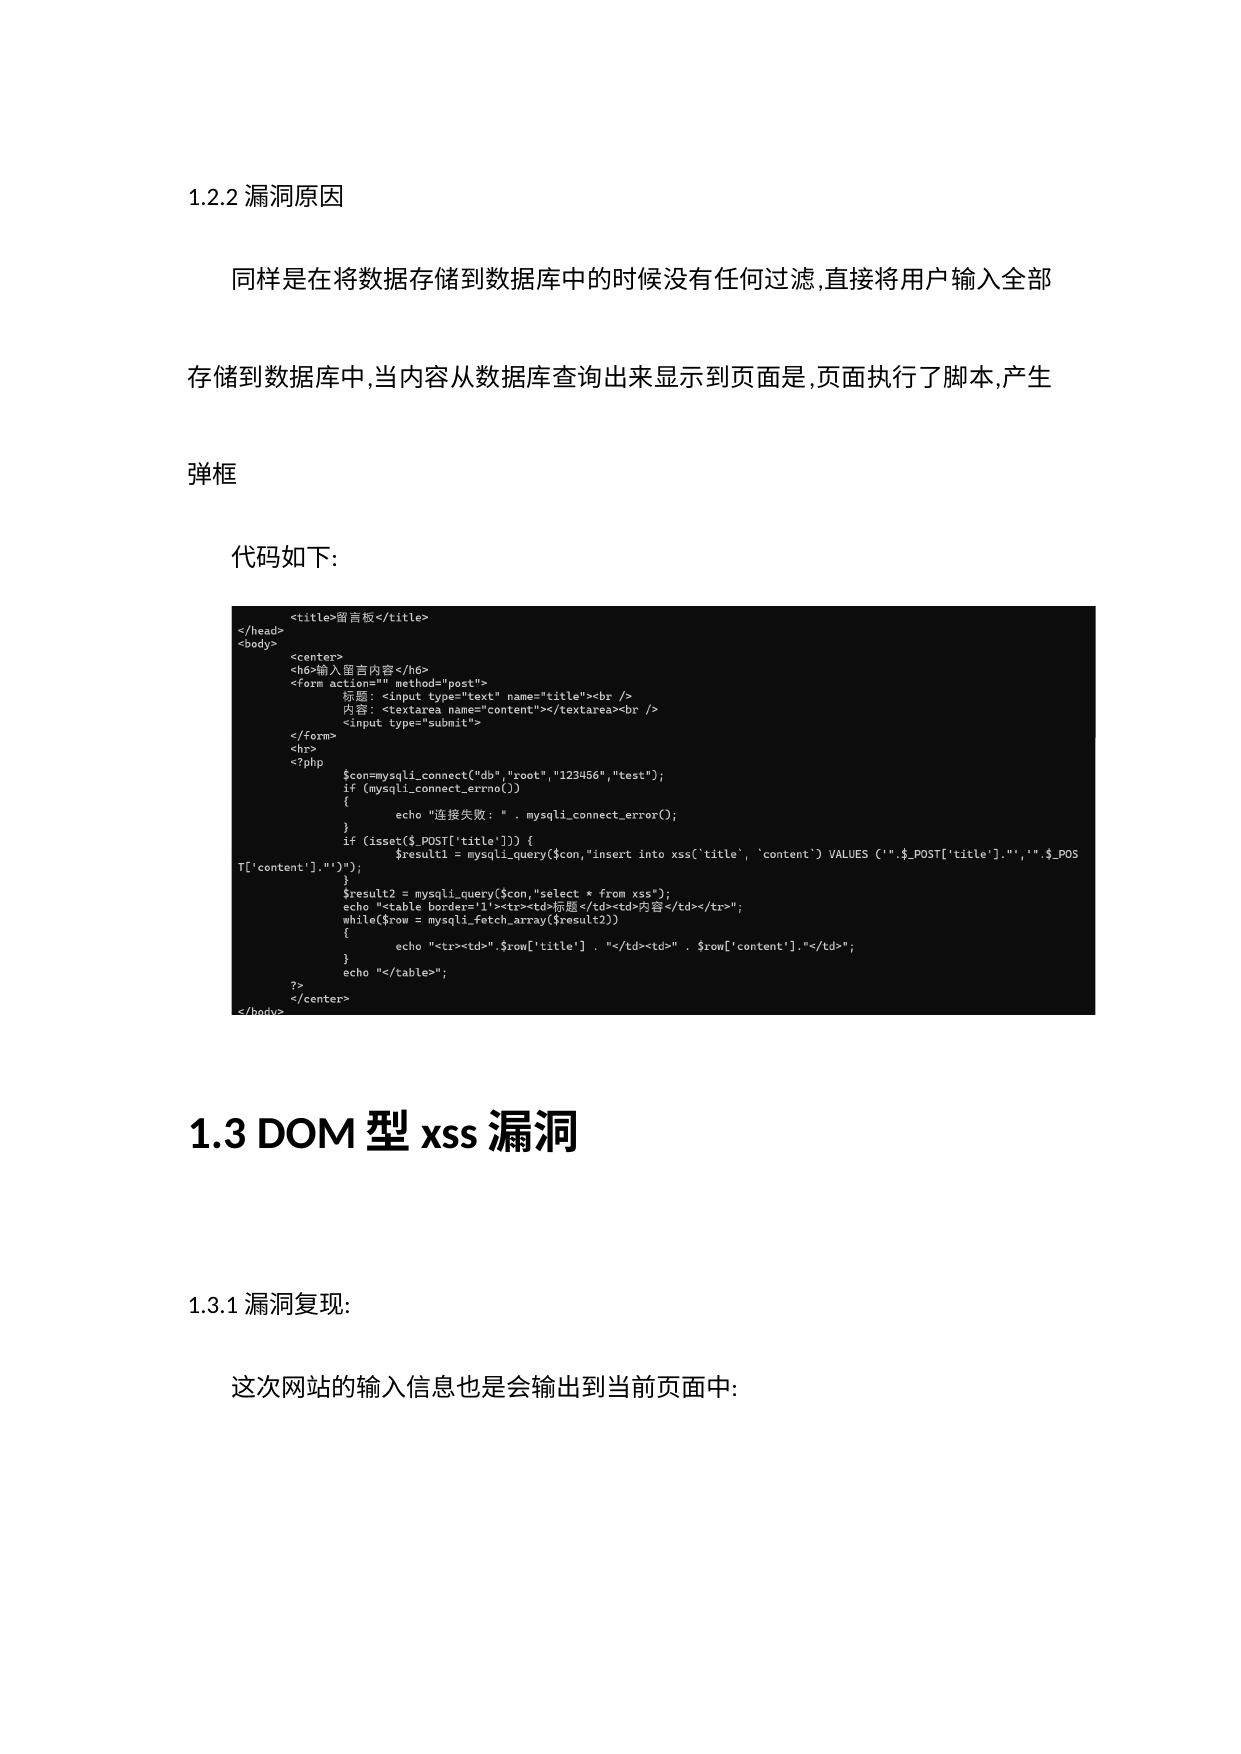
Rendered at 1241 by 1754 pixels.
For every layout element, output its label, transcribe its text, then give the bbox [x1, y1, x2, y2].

list 漏洞复现: [187, 1304, 1053, 1369]
subtitle DOM型xss漏洞 [187, 1079, 1053, 1177]
list 漏洞原因 [187, 162, 1053, 227]
list 同样是在将数据存储到数据库中的时候没有任何过滤,直接将用户输入全部存储到数据库中,当内容从数据库查询出来显示到页面是,页面执行了脚本,产生弹框 [187, 245, 1053, 505]
list 代码如下: [187, 523, 1053, 588]
picture [231, 606, 1096, 1015]
list 这次网站的输入信息也是会输出到当前页面中: [187, 1387, 1053, 1452]
